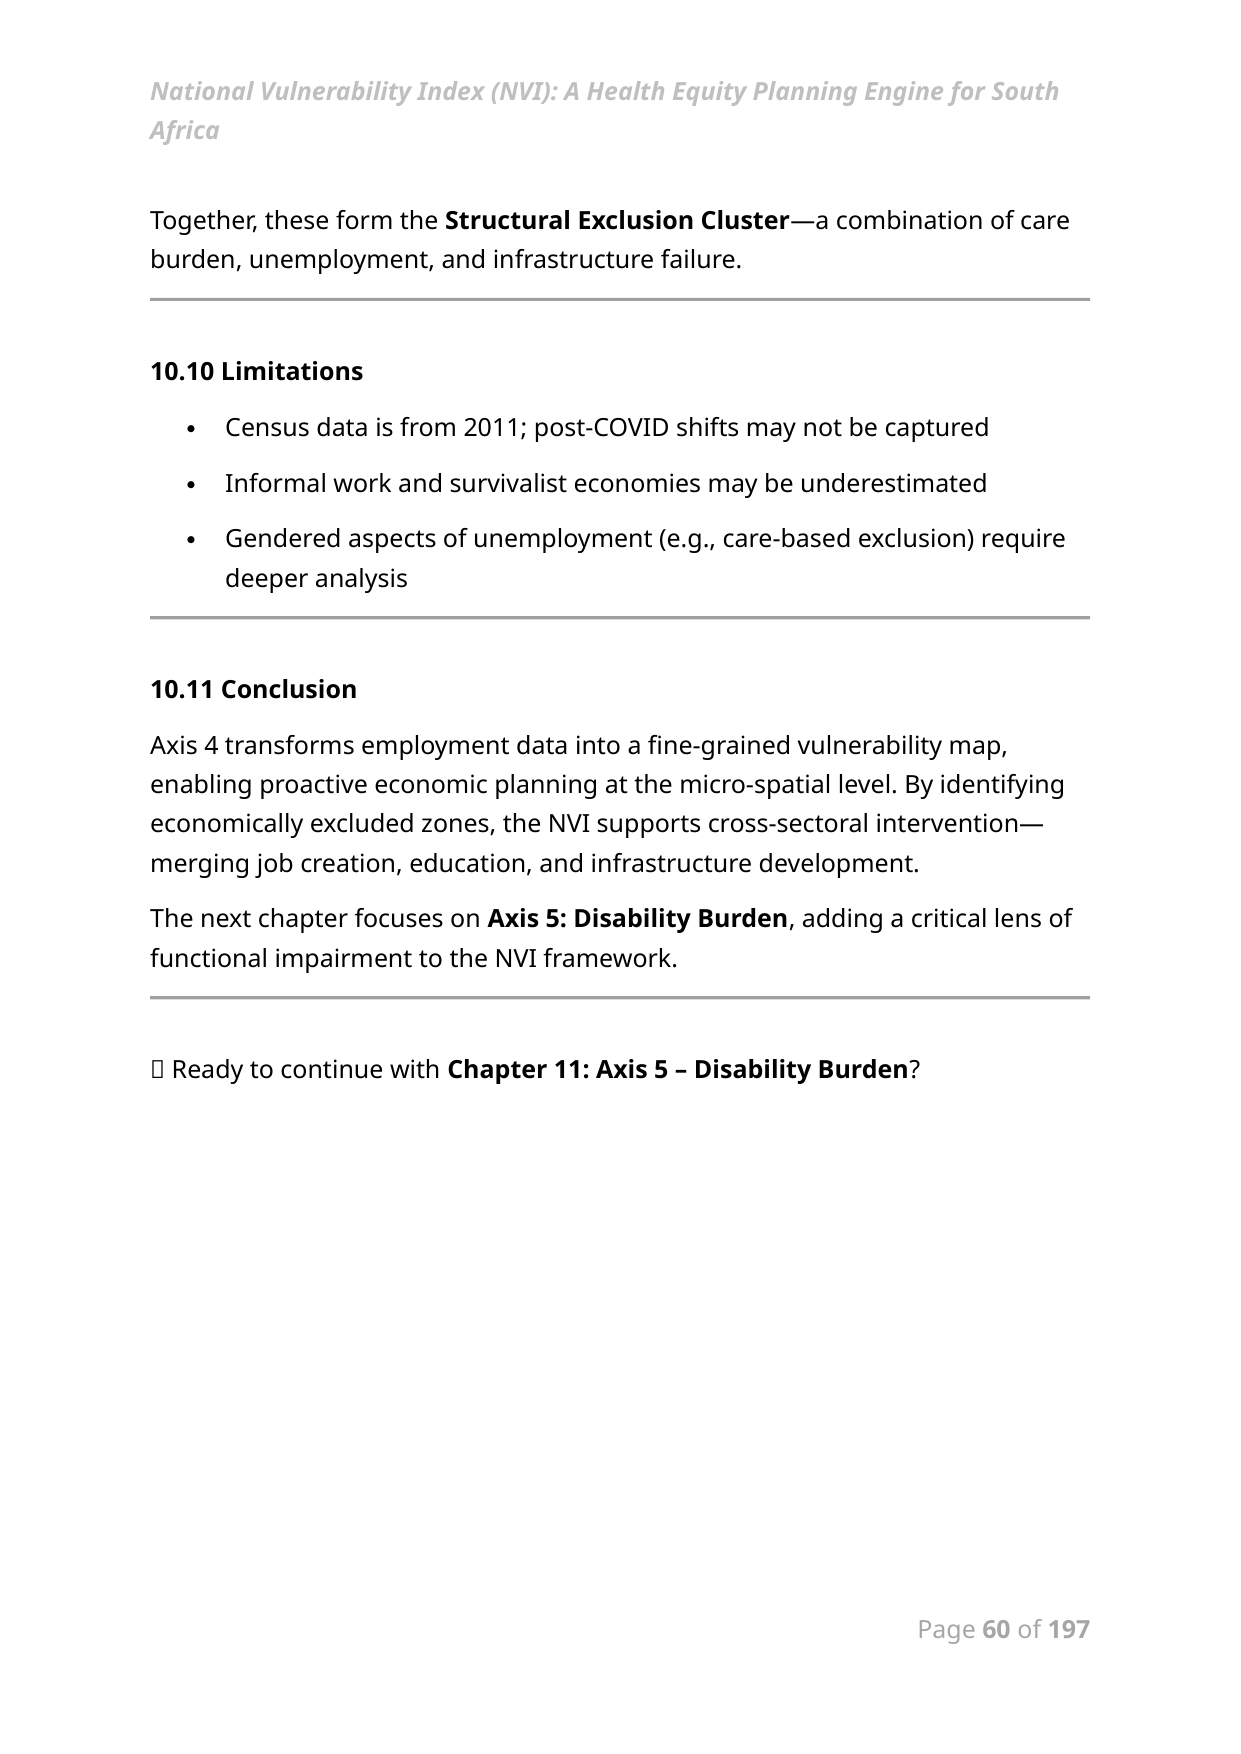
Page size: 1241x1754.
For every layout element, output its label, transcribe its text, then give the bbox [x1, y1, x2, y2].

text 10.10 Limitations [150, 354, 1090, 388]
list Informal work and survivalist economies may be underestimated [187, 465, 1090, 499]
list Census data is from 2011; post-COVID shifts may not be captured [187, 409, 1090, 443]
text Together, these form the Structural Exclusion Cluster—a combination of care burden, unemployment, and infrastructure failure. [150, 203, 1090, 276]
text Axis 4 transforms employment data into a fine-grained vulnerability map, enabling proactive economic planning at the micro-spatial level. By identifying economically excluded zones, the NVI supports cross-sectoral intervention—merging job creation, education, and infrastructure development. [150, 728, 1090, 879]
list Gendered aspects of unemployment (e.g., care-based exclusion) require deeper analysis [187, 521, 1090, 594]
text 10.11 Conclusion [150, 672, 1090, 706]
text ✅ Ready to continue with Chapter 11: Axis 5 – Disability Burden? [150, 1052, 1090, 1086]
text The next chapter focuses on Axis 5: Disability Burden, adding a critical lens of functional impairment to the NVI framework. [150, 901, 1090, 974]
